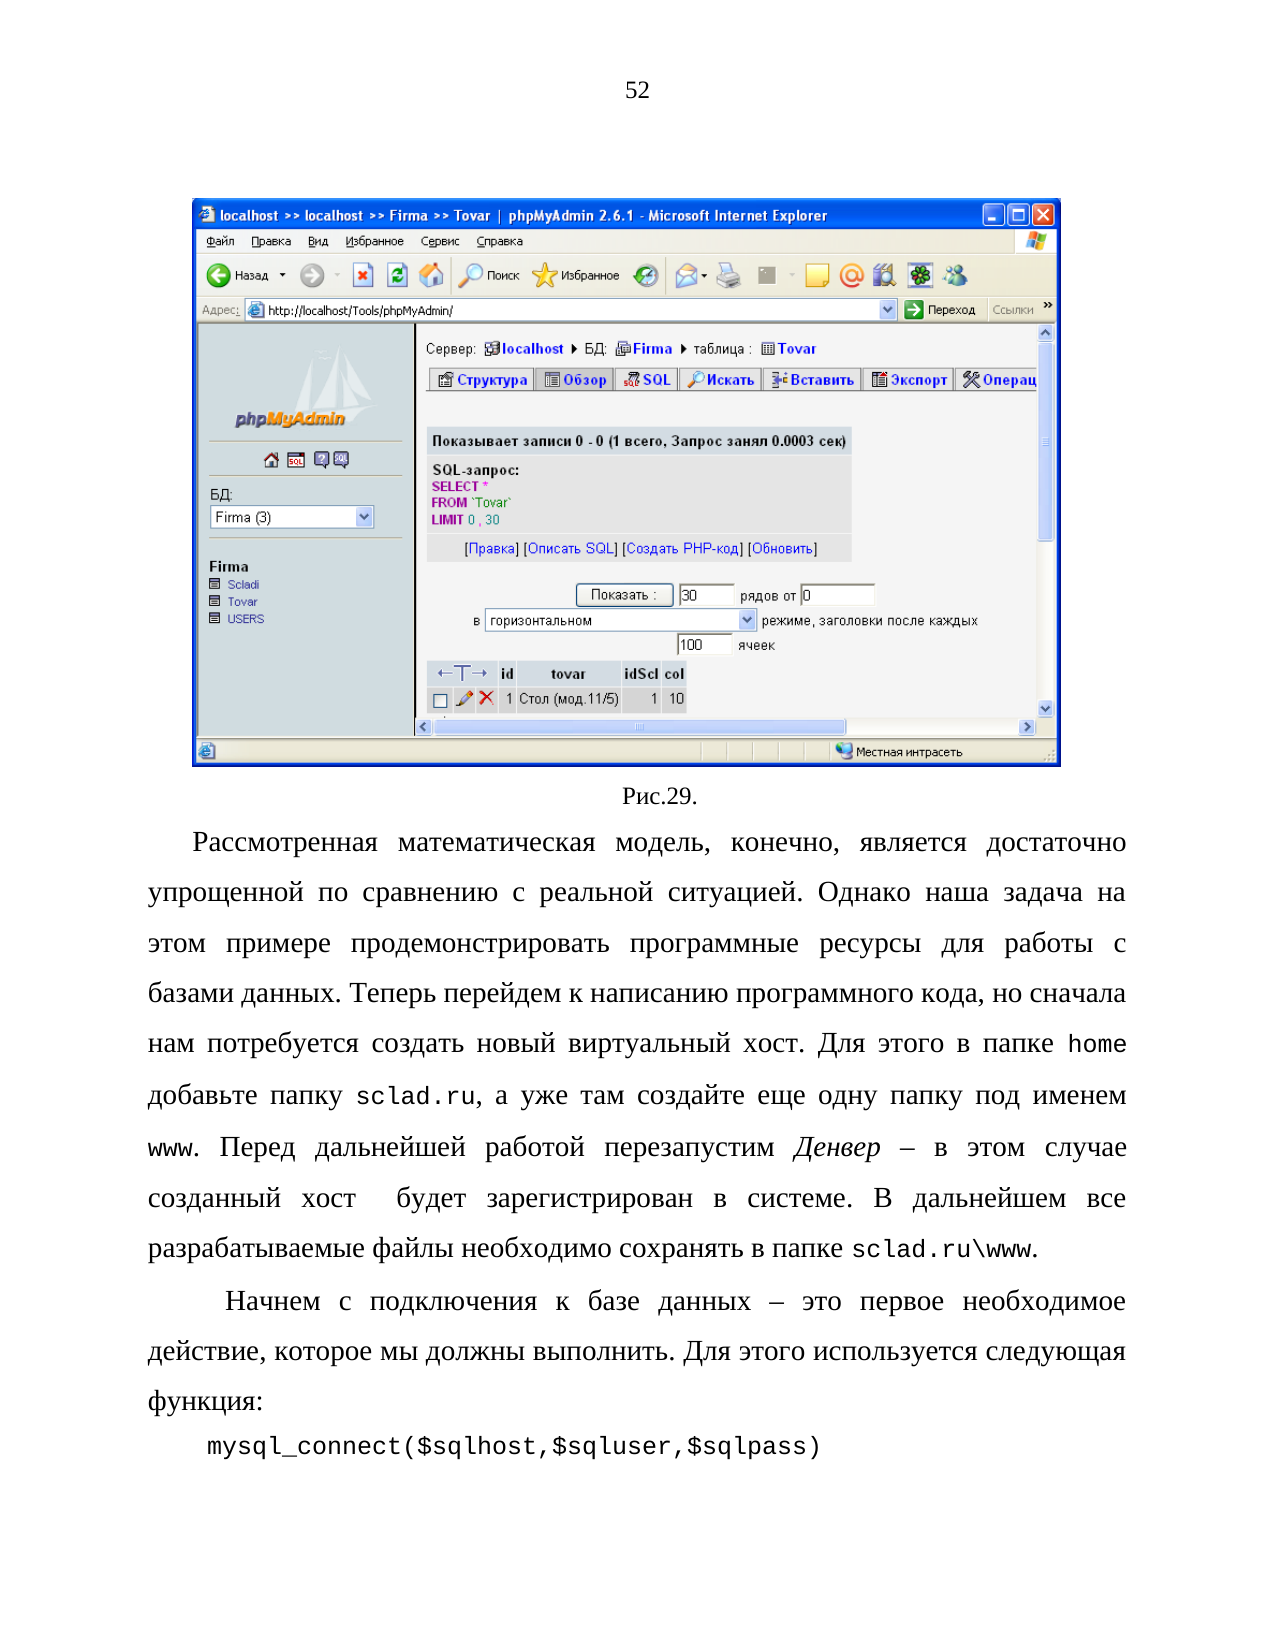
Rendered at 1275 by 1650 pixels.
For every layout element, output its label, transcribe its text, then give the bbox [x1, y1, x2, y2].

text Рассмотренная математическая модель, конечно, является достаточно упрощенной по сравнению с реальной ситуацией. Однако наша задача на этом примере продемонстрировать программные ресурсы для работы с базами данных. Теперь перейдем к написанию программного кода, но сначала нам потребуется создать новый виртуальный хост. Для этого в папке home добавьте папку sclad.ru, а уже там создайте еще одну папку под именем www. Перед дальнейшей работой перезапустим Денвер – в этом случае созданный хост будет зарегистрирован в системе. В дальнейшем все разрабатываемые файлы необходимо сохранять в папке sclad.ru\www. [148, 824, 1127, 1265]
text mysql_connect($sqlhost,$sqluser,$sqlpass) [148, 1434, 1127, 1462]
text Рис.29. [148, 781, 1127, 810]
text Начнем с подключения к базе данных – это первое необходимое действие, которое мы должны выполнить. Для этого используется следующая функция: [148, 1283, 1127, 1417]
picture [192, 198, 1061, 767]
